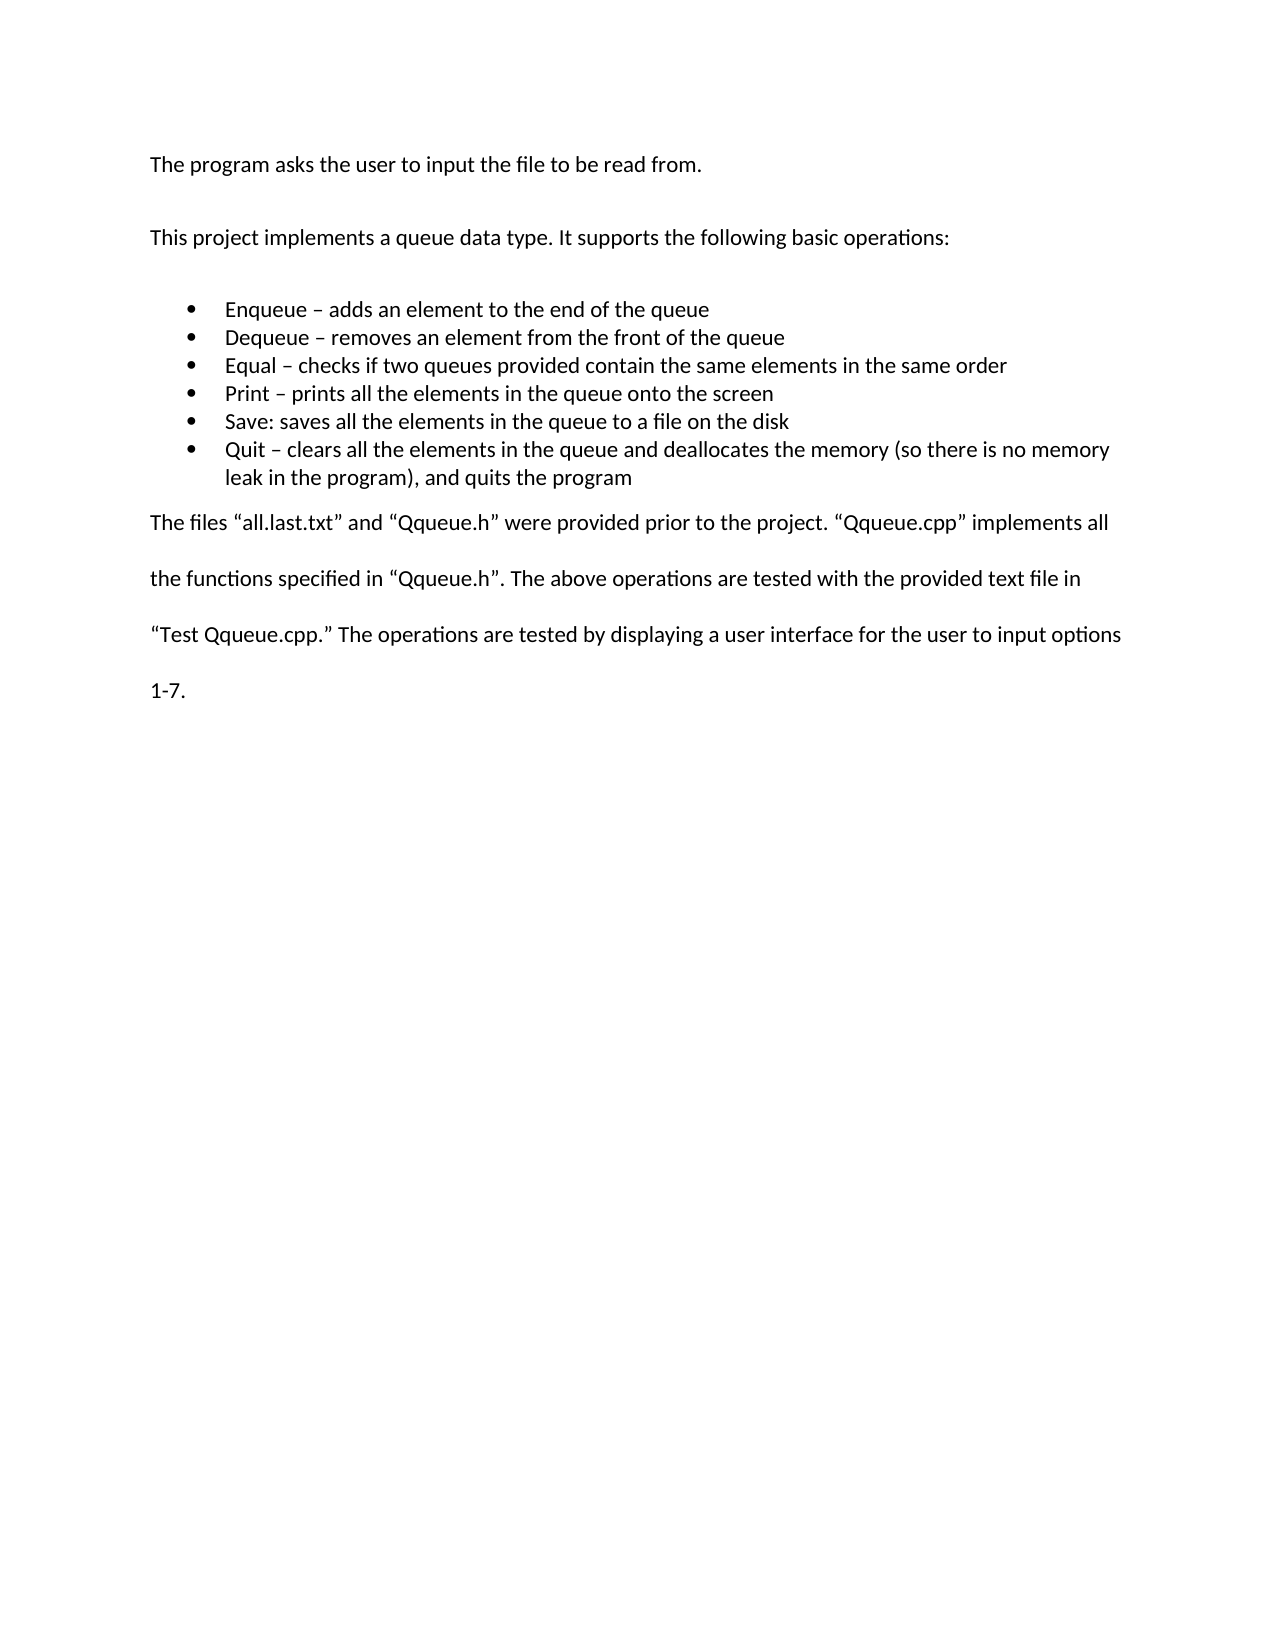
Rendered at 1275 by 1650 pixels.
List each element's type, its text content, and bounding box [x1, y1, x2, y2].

list Dequeue – removes an element from the front of the queue [187, 323, 1125, 351]
list Quit – clears all the elements in the queue and deallocates the memory (so there is no memory leak in the program), and quits the program [187, 436, 1125, 492]
list Print – prints all the elements in the queue onto the screen [187, 379, 1125, 407]
text This project implements a queue data type. It supports the following basic operations: [150, 223, 1125, 251]
list Enqueue – adds an element to the end of the queue [187, 295, 1125, 323]
text The program asks the user to input the file to be read from. [150, 150, 1125, 178]
list Save: saves all the elements in the queue to a file on the disk [187, 407, 1125, 436]
text The files “all.last.txt” and “Qqueue.h” were provided prior to the project. “Qqueue.cpp” implements all the functions specified in “Qqueue.h”. The above operations are tested with the provided text file in “Test Qqueue.cpp.” The operations are tested by displaying a user interface for the user to input options 1-7. [150, 508, 1125, 704]
list Equal – checks if two queues provided contain the same elements in the same order [187, 351, 1125, 379]
